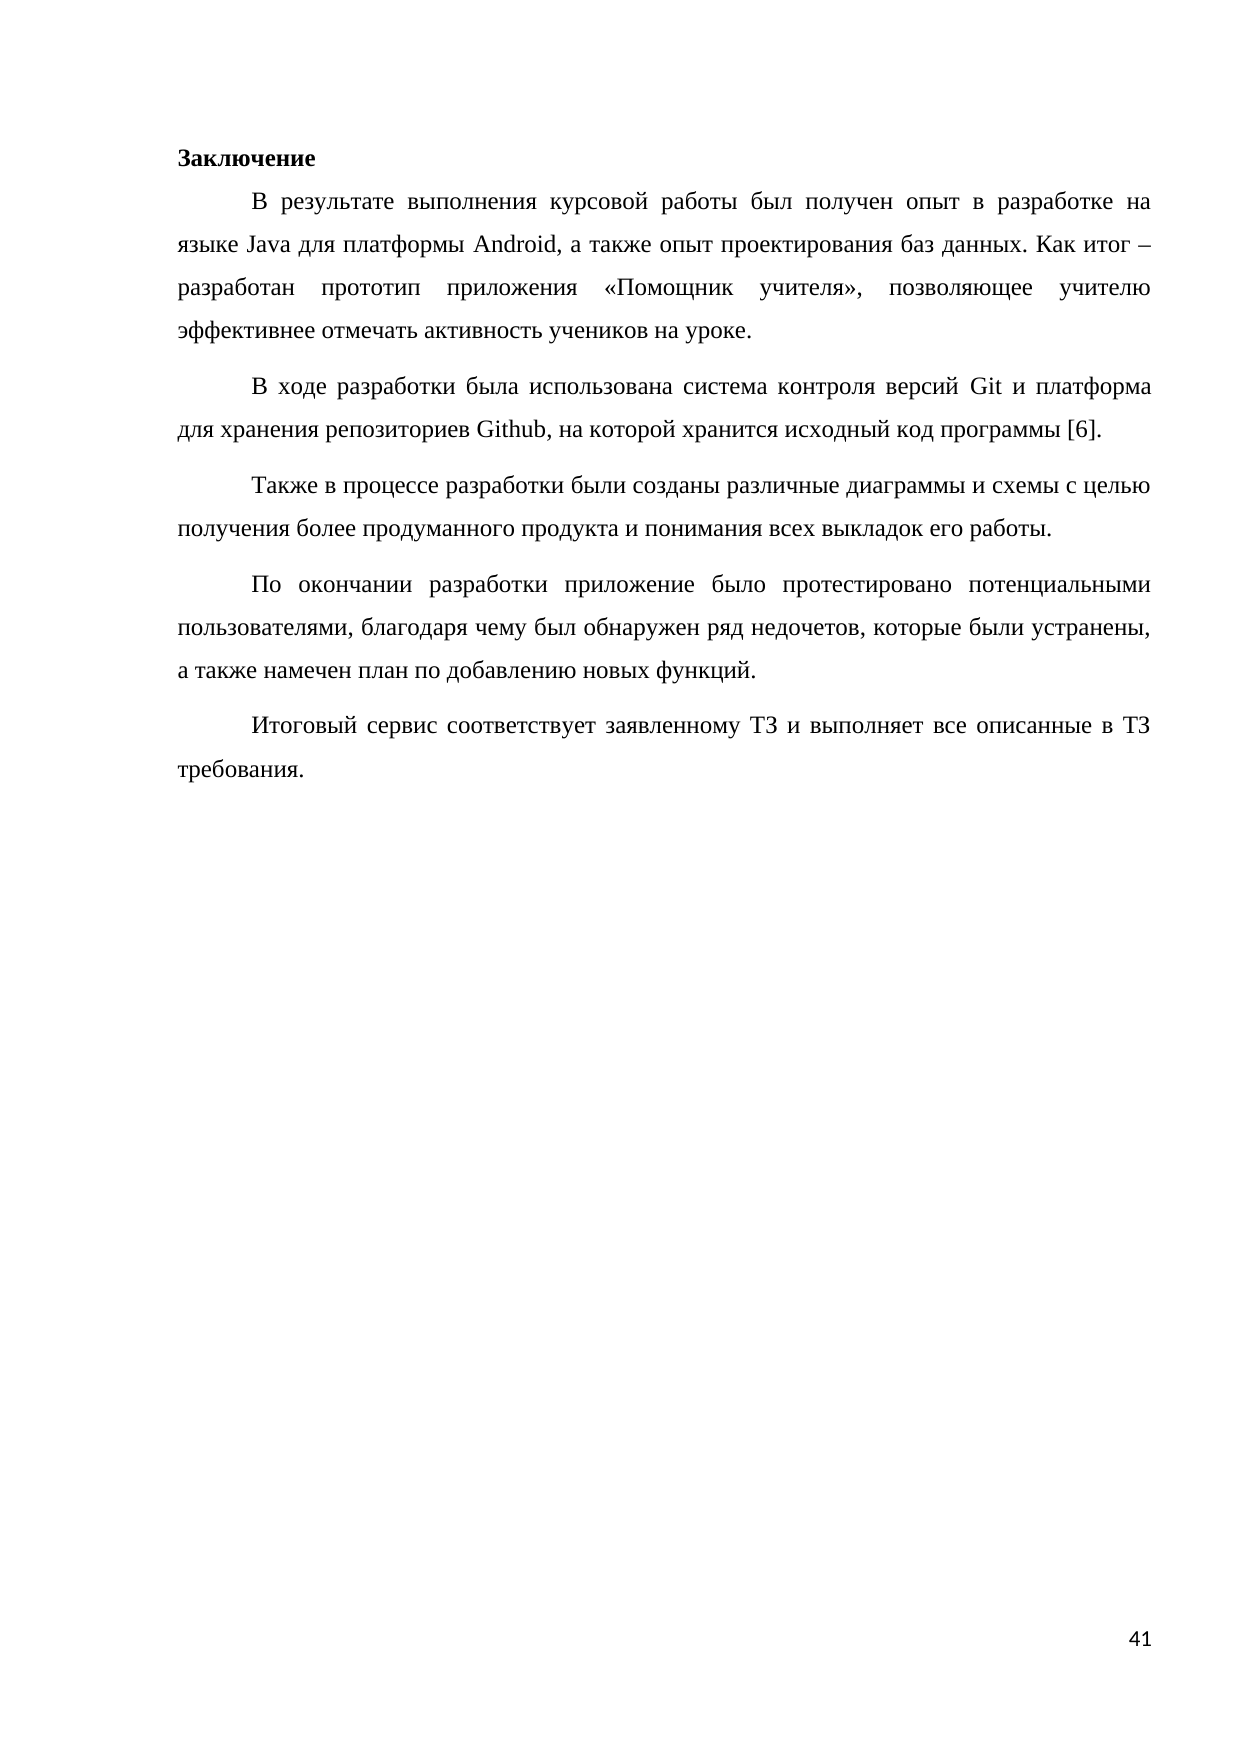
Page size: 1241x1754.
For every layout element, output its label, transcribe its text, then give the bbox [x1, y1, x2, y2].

text В результате выполнения курсовой работы был получен опыт в разработке на языке Java для платформы Android, а также опыт проектирования баз данных. Как итог – разработан прототип приложения «Помощник учителя», позволяющее учителю эффективнее отмечать активность учеников на уроке. [177, 186, 1152, 344]
text Итоговый сервис соответствует заявленному ТЗ и выполняет все описанные в ТЗ требования. [177, 711, 1152, 782]
subtitle Заключение [177, 143, 1152, 172]
text В ходе разработки была использована система контроля версий Git и платформа для хранения репозиториев Github, на которой хранится исходный код программы [6]. [177, 371, 1152, 443]
text Также в процессе разработки были созданы различные диаграммы и схемы с целью получения более продуманного продукта и понимания всех выкладок его работы. [177, 470, 1152, 542]
text По окончании разработки приложение было протестировано потенциальными пользователями, благодаря чему был обнаружен ряд недочетов, которые были устранены, а также намечен план по добавлению новых функций. [177, 569, 1152, 684]
